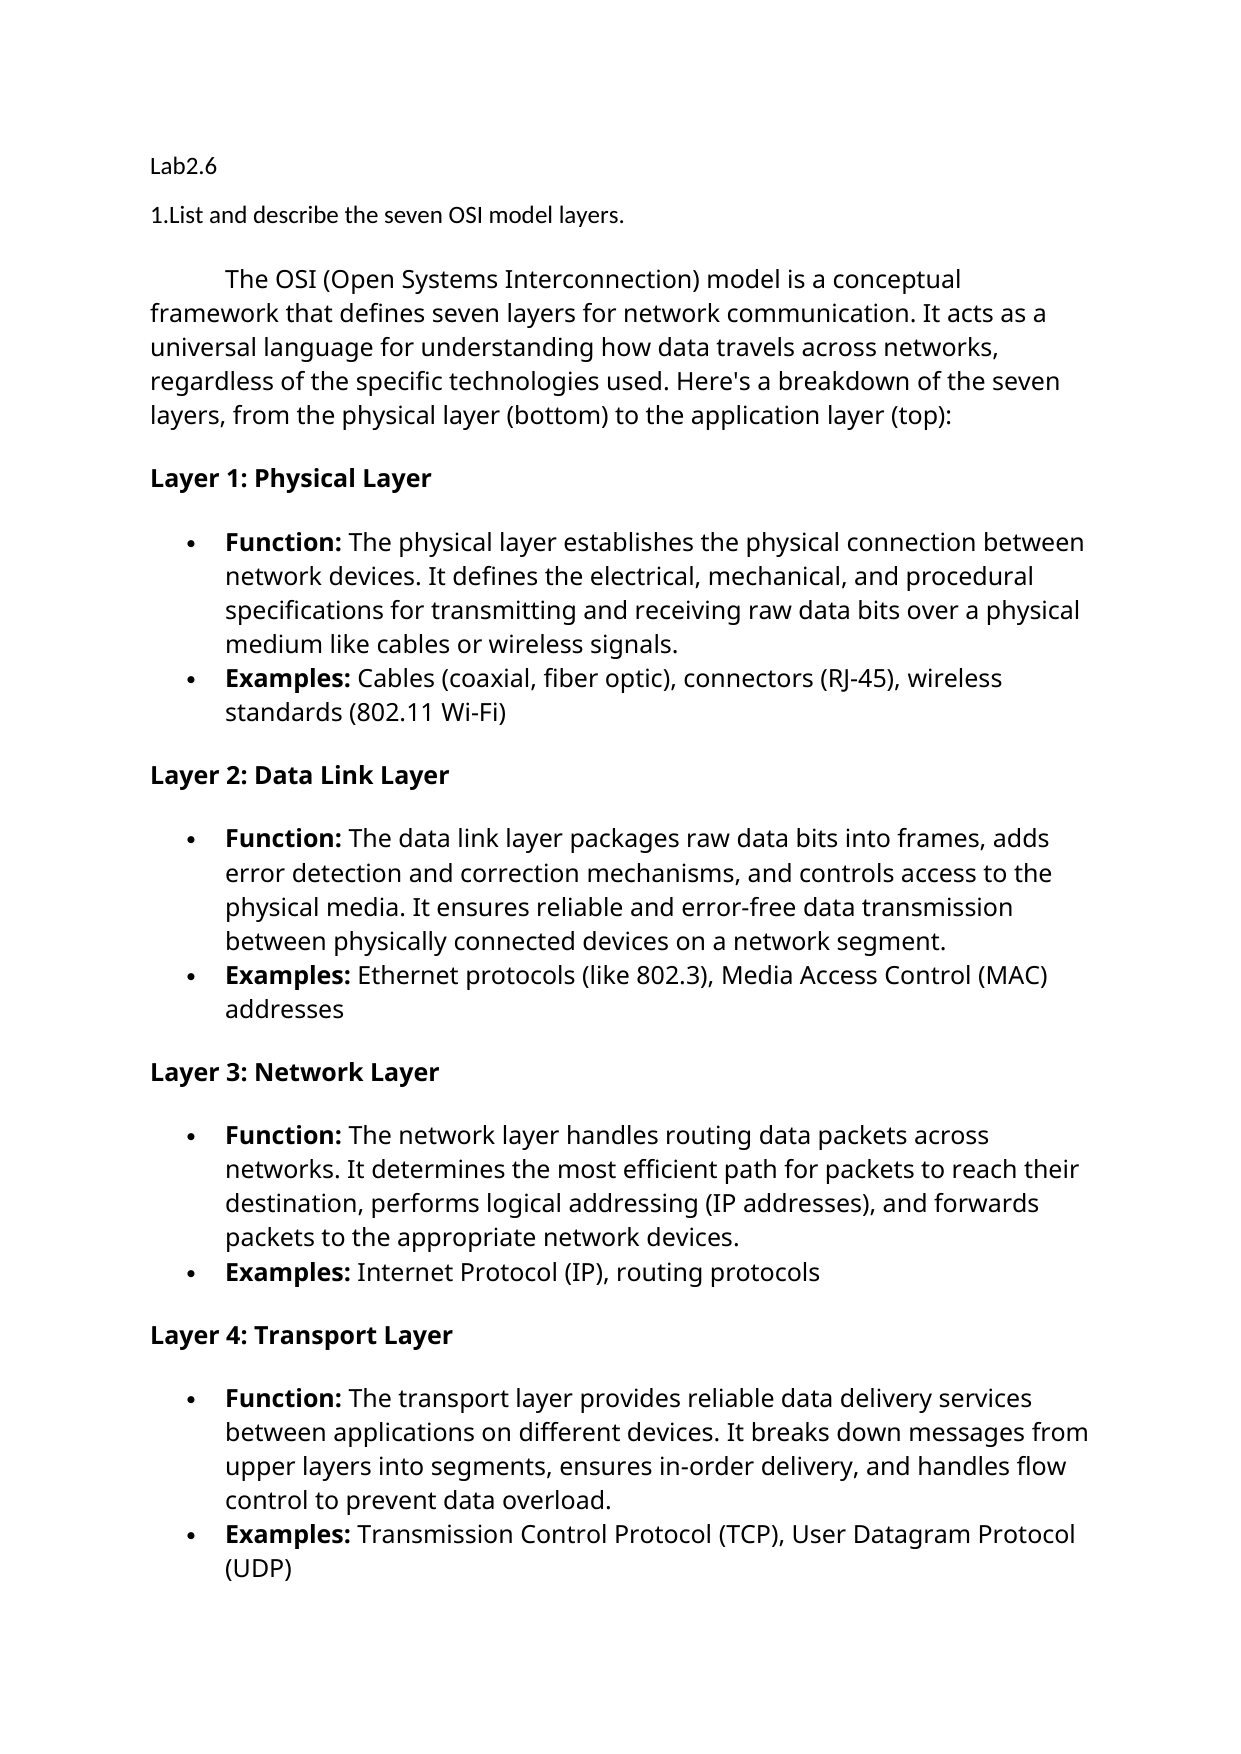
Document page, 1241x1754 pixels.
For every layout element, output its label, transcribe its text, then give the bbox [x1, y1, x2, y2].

list Examples: Transmission Control Protocol (TCP), User Datagram Protocol (UDP) [187, 1517, 1090, 1585]
list Function: The network layer handles routing data packets across networks. It determines the most efficient path for packets to reach their destination, performs logical addressing (IP addresses), and forwards packets to the appropriate network devices. [187, 1118, 1090, 1254]
text 1.List and describe the seven OSI model layers. [150, 199, 1090, 230]
list Function: The transport layer provides reliable data delivery services between applications on different devices. It breaks down messages from upper layers into segments, ensures in-order delivery, and handles flow control to prevent data overload. [187, 1381, 1090, 1517]
text Lab2.6 [150, 150, 1090, 181]
list Examples: Ethernet protocols (like 802.3), Media Access Control (MAC) addresses [187, 957, 1090, 1026]
list Function: The physical layer establishes the physical connection between network devices. It defines the electrical, mechanical, and procedural specifications for transmitting and receiving raw data bits over a physical medium like cables or wireless signals. [187, 524, 1090, 661]
text Layer 3: Network Layer [150, 1055, 1090, 1089]
text The OSI (Open Systems Interconnection) model is a conceptual framework that defines seven layers for network communication. It acts as a universal language for understanding how data travels across networks, regardless of the specific technologies used. Here's a breakdown of the seven layers, from the physical layer (bottom) to the application layer (top): [150, 262, 1090, 432]
list Examples: Cables (coaxial, fiber optic), connectors (RJ-45), wireless standards (802.11 Wi-Fi) [187, 661, 1090, 729]
list Function: The data link layer packages raw data bits into frames, adds error detection and correction mechanisms, and controls access to the physical media. It ensures reliable and error-free data transmission between physically connected devices on a network segment. [187, 821, 1090, 957]
text Layer 1: Physical Layer [150, 461, 1090, 495]
text Layer 4: Transport Layer [150, 1317, 1090, 1351]
list Examples: Internet Protocol (IP), routing protocols [187, 1254, 1090, 1288]
text Layer 2: Data Link Layer [150, 758, 1090, 792]
